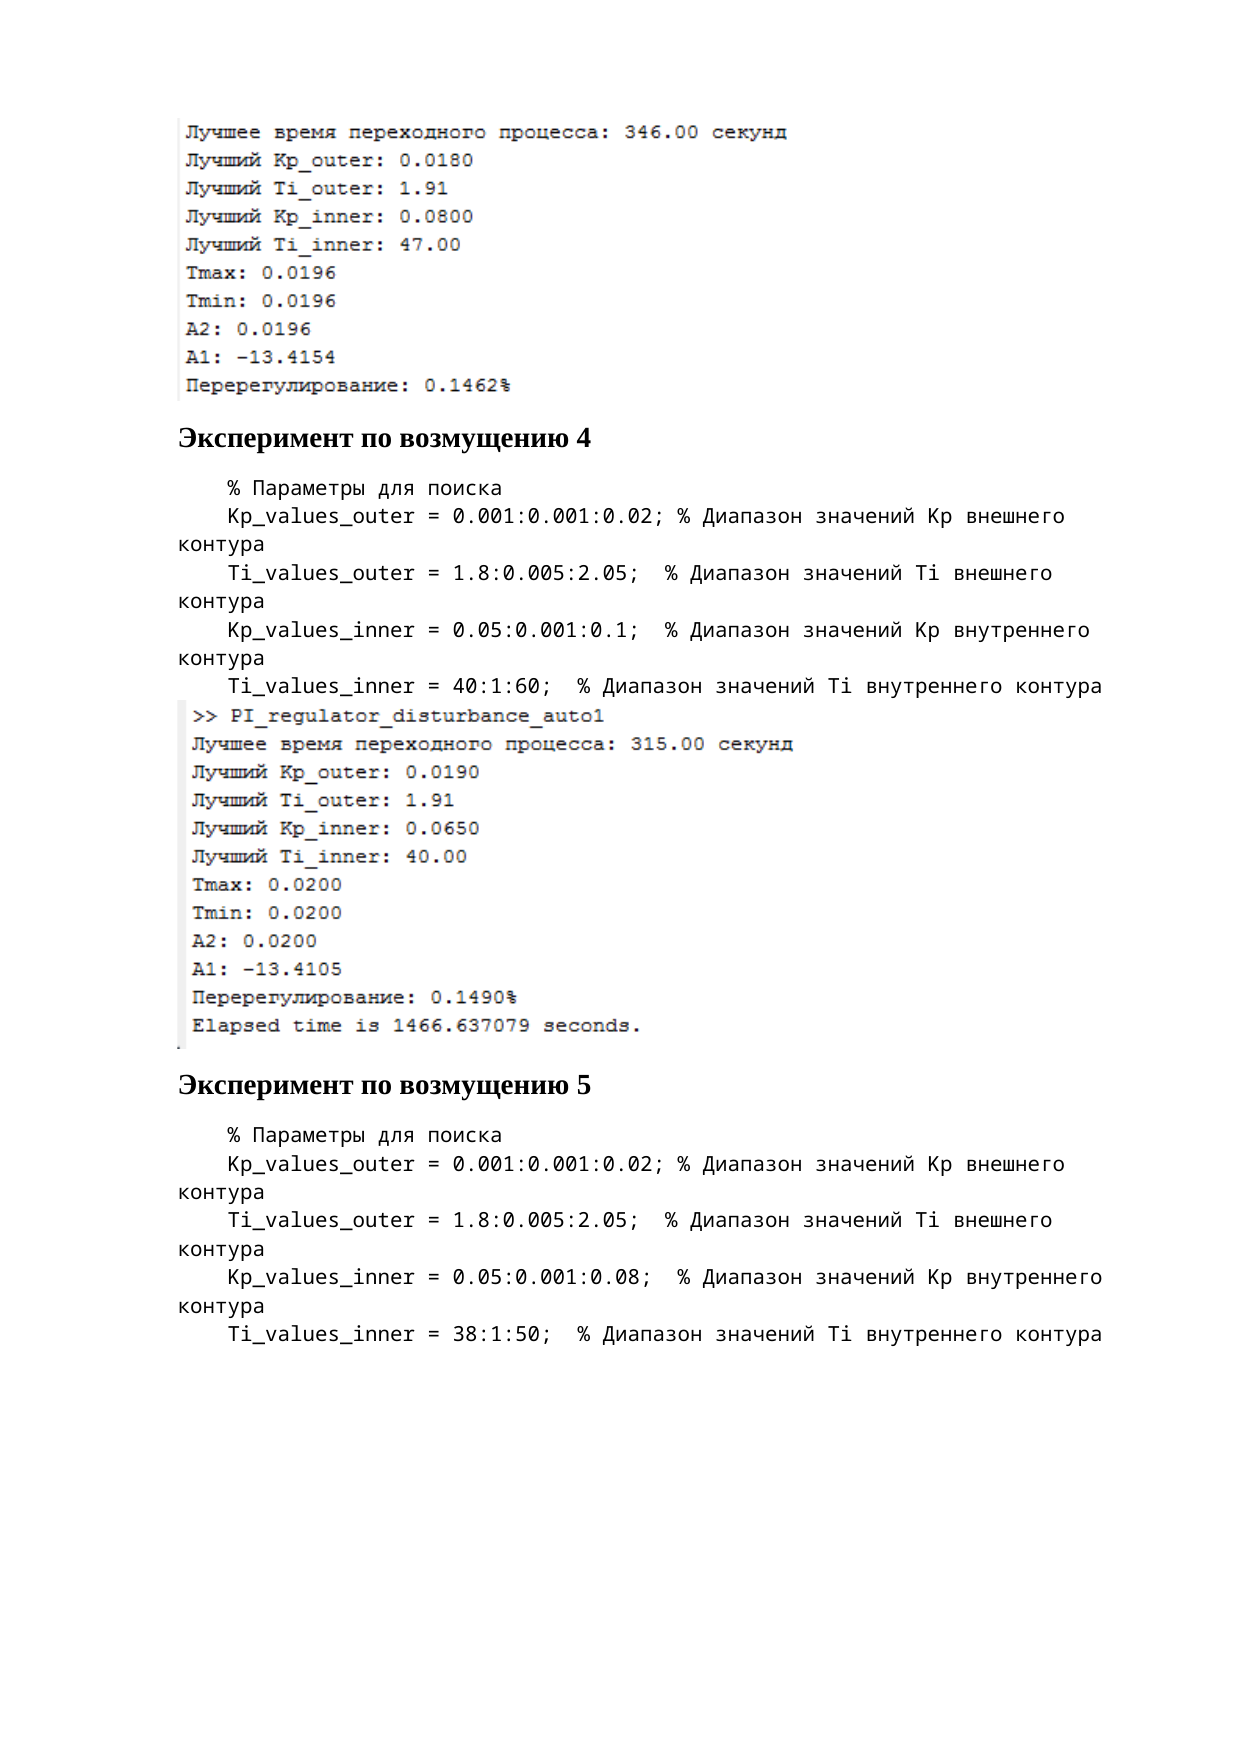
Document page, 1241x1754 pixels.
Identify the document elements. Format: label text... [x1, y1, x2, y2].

text Kp_values_inner = 0.05:0.001:0.1; % Диапазон значений Kp внутреннего контура [177, 615, 1152, 672]
text Ti_values_inner = 38:1:50; % Диапазон значений Ti внутреннего контура [177, 1319, 1152, 1348]
text % Параметры для поиска [177, 473, 1152, 501]
text Ti_values_inner = 40:1:60; % Диапазон значений Ti внутреннего контура [177, 672, 1152, 700]
text % Параметры для поиска [177, 1120, 1152, 1149]
text Ti_values_outer = 1.8:0.005:2.05; % Диапазон значений Ti внешнего контура [177, 1206, 1152, 1262]
text Эксперимент по возмущению 5 [177, 1067, 1152, 1101]
text Kp_values_outer = 0.001:0.001:0.02; % Диапазон значений Kp внешнего контура [177, 1149, 1152, 1206]
text Ti_values_outer = 1.8:0.005:2.05; % Диапазон значений Ti внешнего контура [177, 558, 1152, 615]
text Эксперимент по возмущению 4 [177, 420, 1152, 453]
picture [177, 118, 815, 401]
picture [177, 700, 962, 1049]
text Kp_values_inner = 0.05:0.001:0.08; % Диапазон значений Kp внутреннего контура [177, 1262, 1152, 1319]
text Kp_values_outer = 0.001:0.001:0.02; % Диапазон значений Kp внешнего контура [177, 501, 1152, 558]
